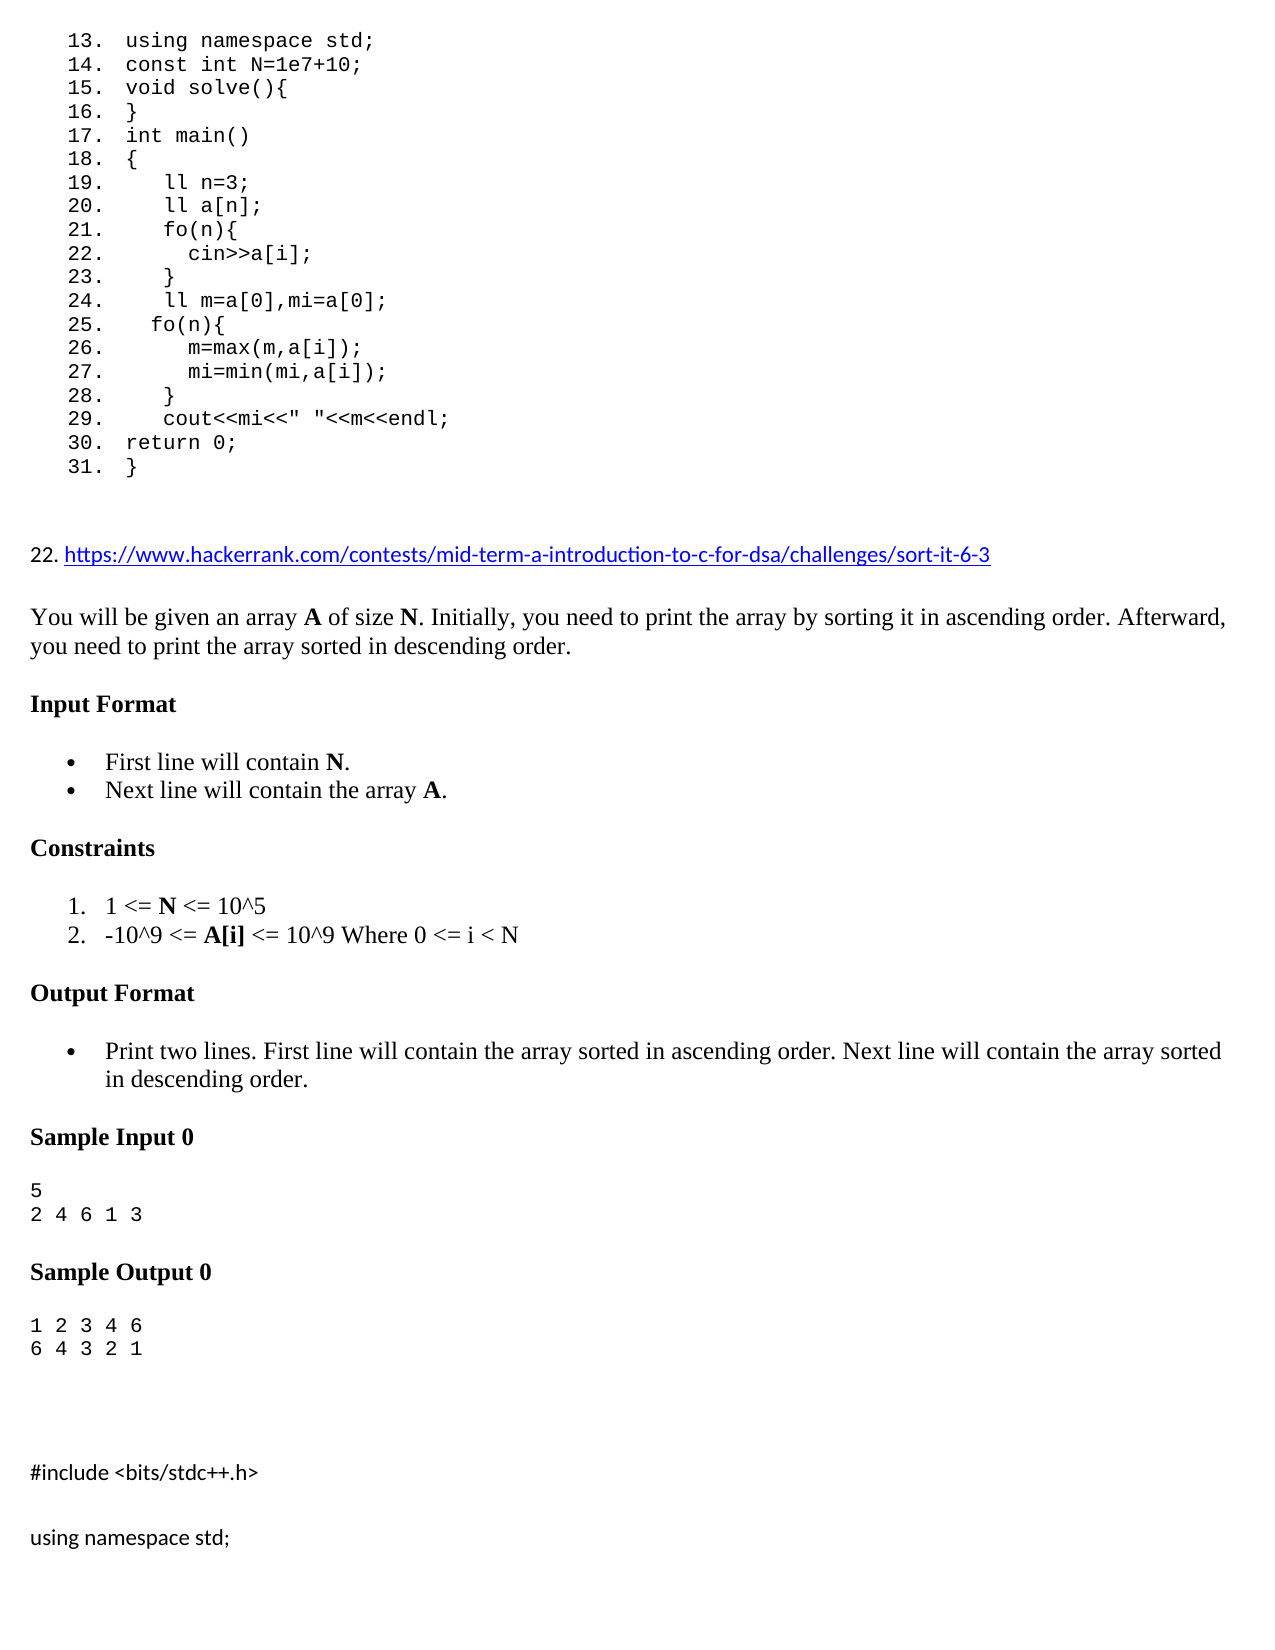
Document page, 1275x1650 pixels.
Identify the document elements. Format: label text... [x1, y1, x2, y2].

list fo(n){ [67, 219, 1245, 243]
list cout<<mi<<" "<<m<<endl; [67, 408, 1245, 432]
text Sample Output 0 [30, 1257, 1245, 1286]
list } [67, 266, 1245, 290]
list cin>>a[i]; [67, 243, 1245, 266]
list ll m=a[0],mi=a[0]; [67, 290, 1245, 314]
list return 0; [67, 432, 1245, 456]
list int main() [67, 124, 1245, 148]
text 1 2 3 4 6 [30, 1315, 1245, 1338]
list m=max(m,a[i]); [67, 337, 1245, 361]
list First line will contain N. [67, 747, 1245, 775]
list } [67, 101, 1245, 124]
text 2 4 6 1 3 [30, 1204, 1245, 1228]
list mi=min(mi,a[i]); [67, 361, 1245, 385]
text Input Format [30, 689, 1245, 717]
text You will be given an array A of size N. Initially, you need to print the array by sorting it in ascending order. Afterward, you need to print the array sorted in descending order. [30, 602, 1245, 659]
text #include <bits/stdc++.h> [30, 1458, 1245, 1487]
list Next line will contain the array A. [67, 775, 1245, 804]
list using namespace std; [67, 30, 1245, 54]
list void solve(){ [67, 77, 1245, 101]
list } [67, 456, 1245, 479]
list ll n=3; [67, 172, 1245, 196]
text 5 [30, 1180, 1245, 1204]
list ll a[n]; [67, 196, 1245, 219]
list fo(n){ [67, 314, 1245, 337]
text Sample Input 0 [30, 1122, 1245, 1151]
list 1 <= N <= 10^5 [67, 891, 1245, 920]
list Print two lines. First line will contain the array sorted in ascending order. Next line will contain the array sorted in descending order. [67, 1036, 1245, 1093]
list } [67, 385, 1245, 408]
list const int N=1e7+10; [67, 54, 1245, 77]
text 22. https://www.hackerrank.com/contests/mid-term-a-introduction-to-c-for-dsa/challenges/sort-it-6-3 [30, 541, 1245, 569]
list { [67, 148, 1245, 172]
text 6 4 3 2 1 [30, 1338, 1245, 1362]
list -10^9 <= A[i] <= 10^9 Where 0 <= i < N [67, 920, 1245, 949]
text using namespace std; [30, 1523, 1245, 1551]
text Constraints [30, 833, 1245, 862]
text Output Format [30, 978, 1245, 1007]
